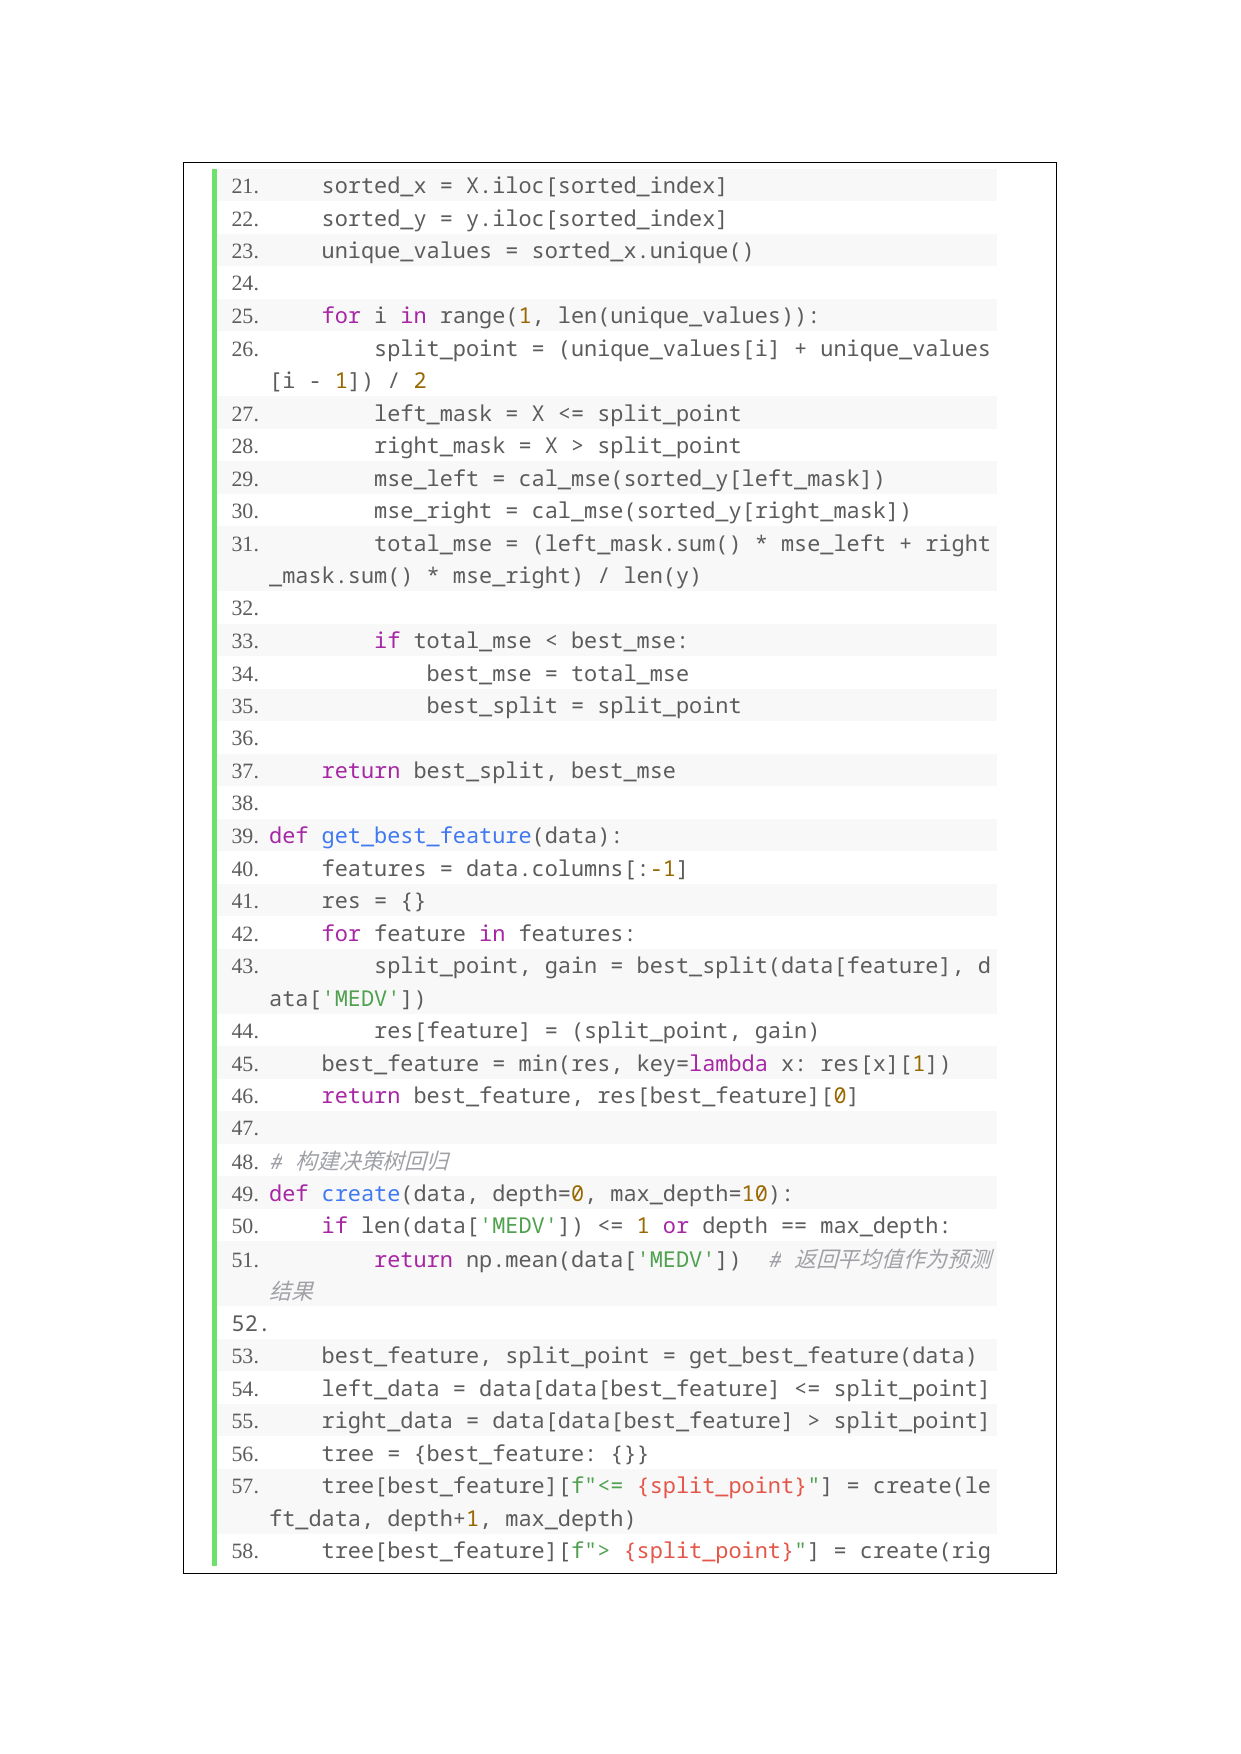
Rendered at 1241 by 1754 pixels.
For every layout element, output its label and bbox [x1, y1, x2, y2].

table_cell [184, 163, 1056, 1572]
